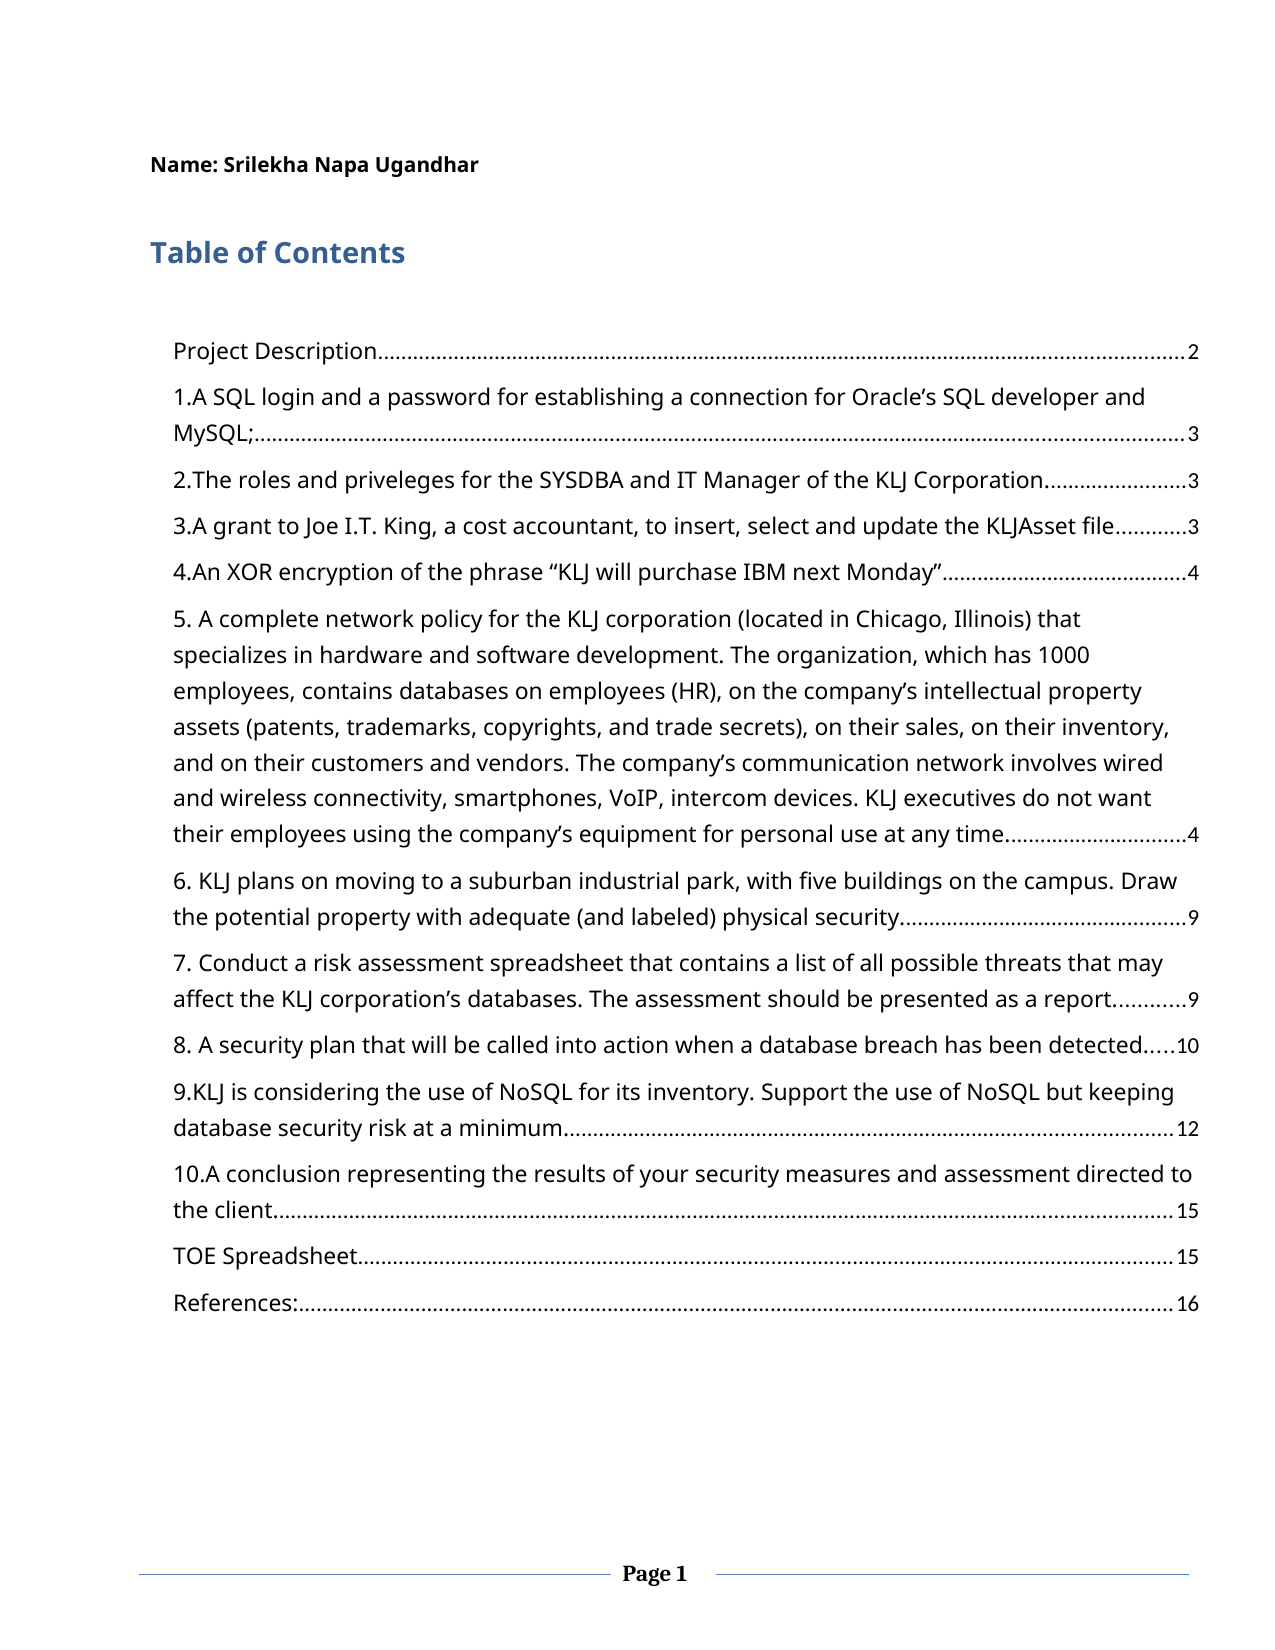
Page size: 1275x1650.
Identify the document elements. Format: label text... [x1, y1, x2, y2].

text Name: Srilekha Napa Ugandhar [150, 150, 1200, 178]
